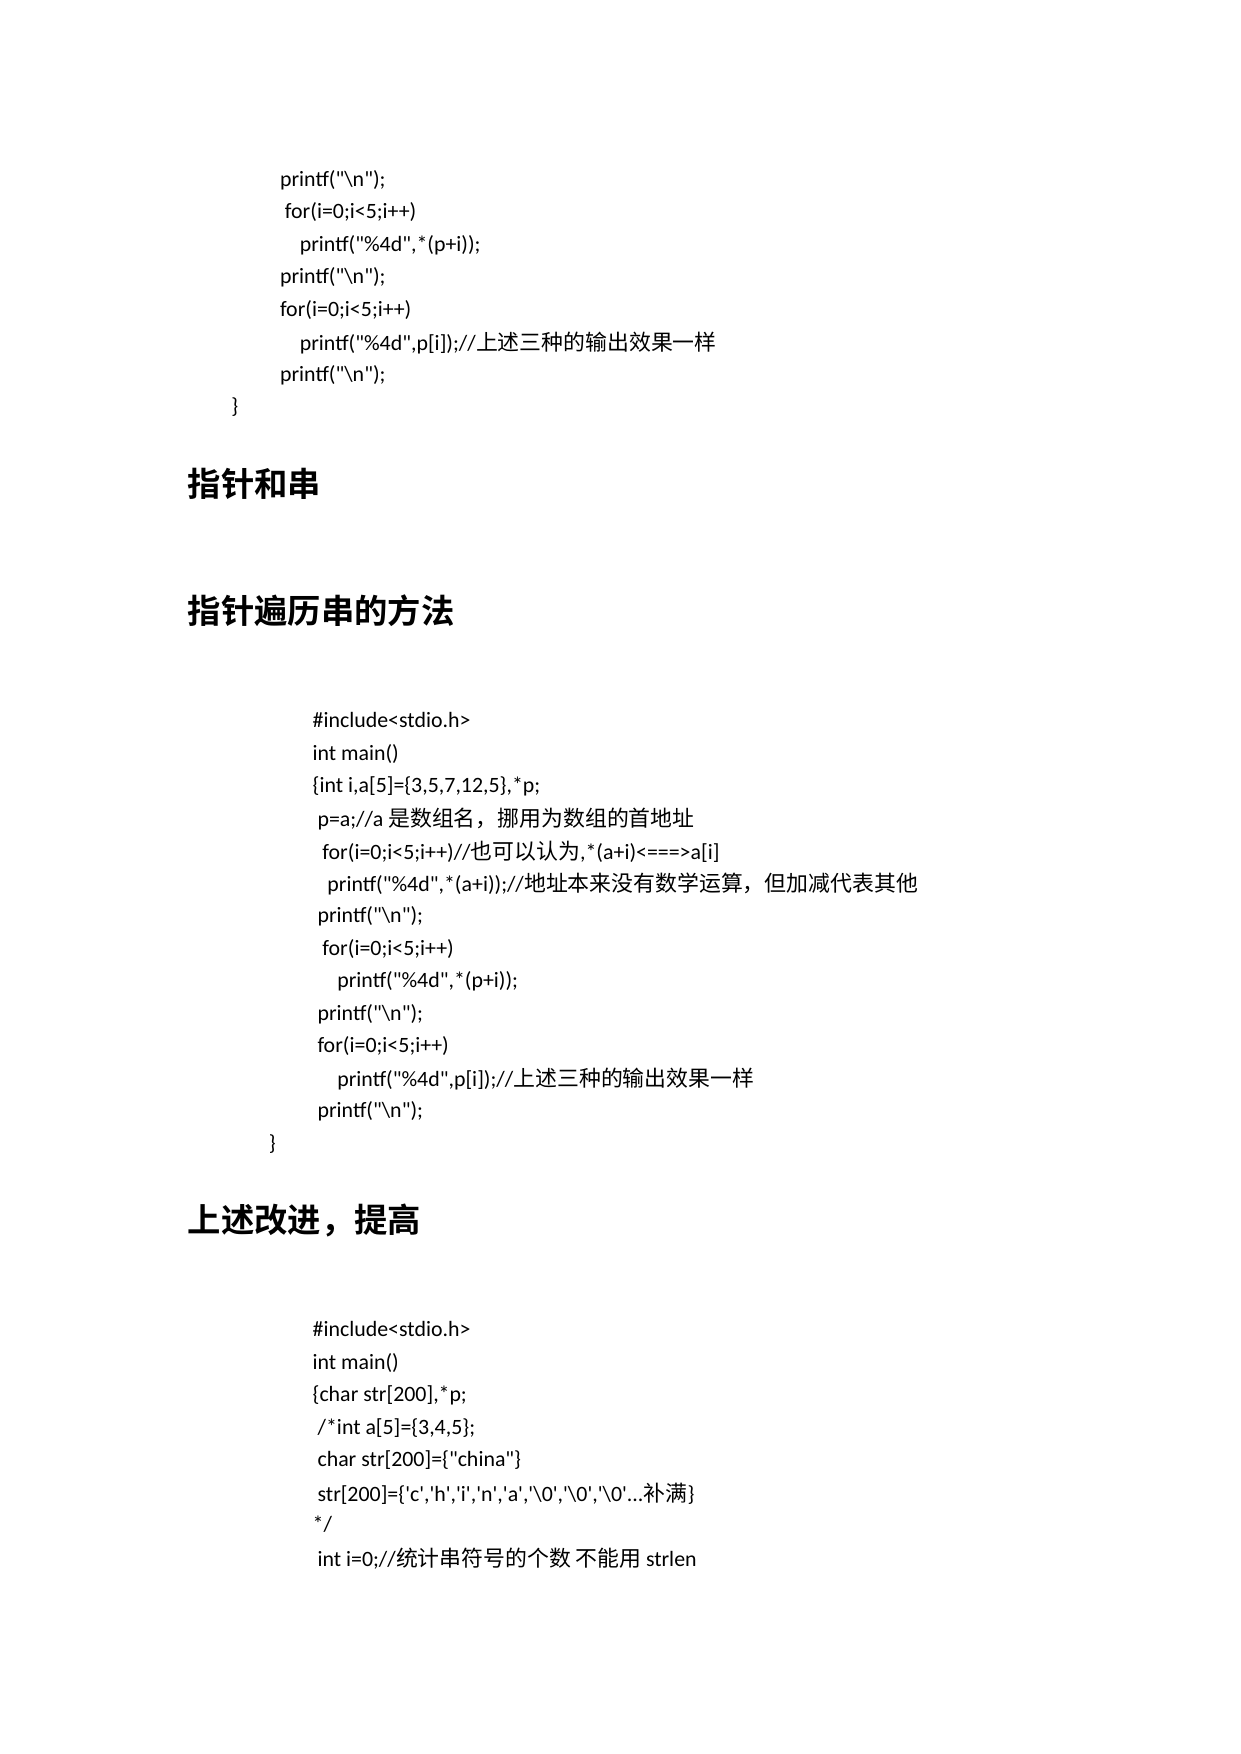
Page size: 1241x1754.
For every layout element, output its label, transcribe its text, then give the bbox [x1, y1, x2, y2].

list printf("\n"); [231, 357, 1053, 389]
list printf("%4d",p[i]);//上述三种的输出效果一样 [269, 1061, 1053, 1093]
list printf("\n"); [231, 259, 1053, 292]
list printf("\n"); [269, 898, 1053, 931]
list #include<stdio.h> [269, 1313, 1053, 1345]
list int main() [269, 736, 1053, 768]
list for(i=0;i<5;i++) [231, 292, 1053, 324]
list for(i=0;i<5;i++) [269, 1028, 1053, 1061]
list /*int a[5]={3,4,5}; [269, 1410, 1053, 1443]
list printf("\n"); [269, 1093, 1053, 1126]
list #include<stdio.h> [269, 703, 1053, 736]
list for(i=0;i<5;i++)//也可以认为,*(a+i)<===>a[i] [269, 833, 1053, 866]
list } [269, 1126, 1053, 1158]
list int main() [269, 1345, 1053, 1378]
list {int i,a[5]={3,5,7,12,5},*p; [269, 768, 1053, 801]
list for(i=0;i<5;i++) [269, 931, 1053, 963]
list printf("\n"); [231, 162, 1053, 194]
list } [231, 389, 1053, 422]
list printf("\n"); [269, 996, 1053, 1028]
list {char str[200],*p; [269, 1378, 1053, 1410]
list char str[200]={"china"} [269, 1443, 1053, 1475]
subtitle 指针和串 [187, 449, 1053, 514]
subtitle 上述改进，提高 [187, 1186, 1053, 1251]
list int i=0;//统计串符号的个数 不能用strlen [269, 1540, 1053, 1573]
subtitle 指针遍历串的方法 [187, 576, 1053, 641]
list printf("%4d",*(a+i));//地址本来没有数学运算，但加减代表其他 [269, 866, 1053, 898]
list p=a;//a 是数组名，挪用为数组的首地址 [269, 801, 1053, 833]
list */ [269, 1508, 1053, 1540]
list str[200]={'c','h','i','n','a','\0','\0','\0'...补满} [269, 1475, 1053, 1508]
list printf("%4d",*(p+i)); [269, 963, 1053, 996]
list printf("%4d",*(p+i)); [231, 227, 1053, 259]
list for(i=0;i<5;i++) [231, 194, 1053, 227]
list printf("%4d",p[i]);//上述三种的输出效果一样 [231, 324, 1053, 357]
